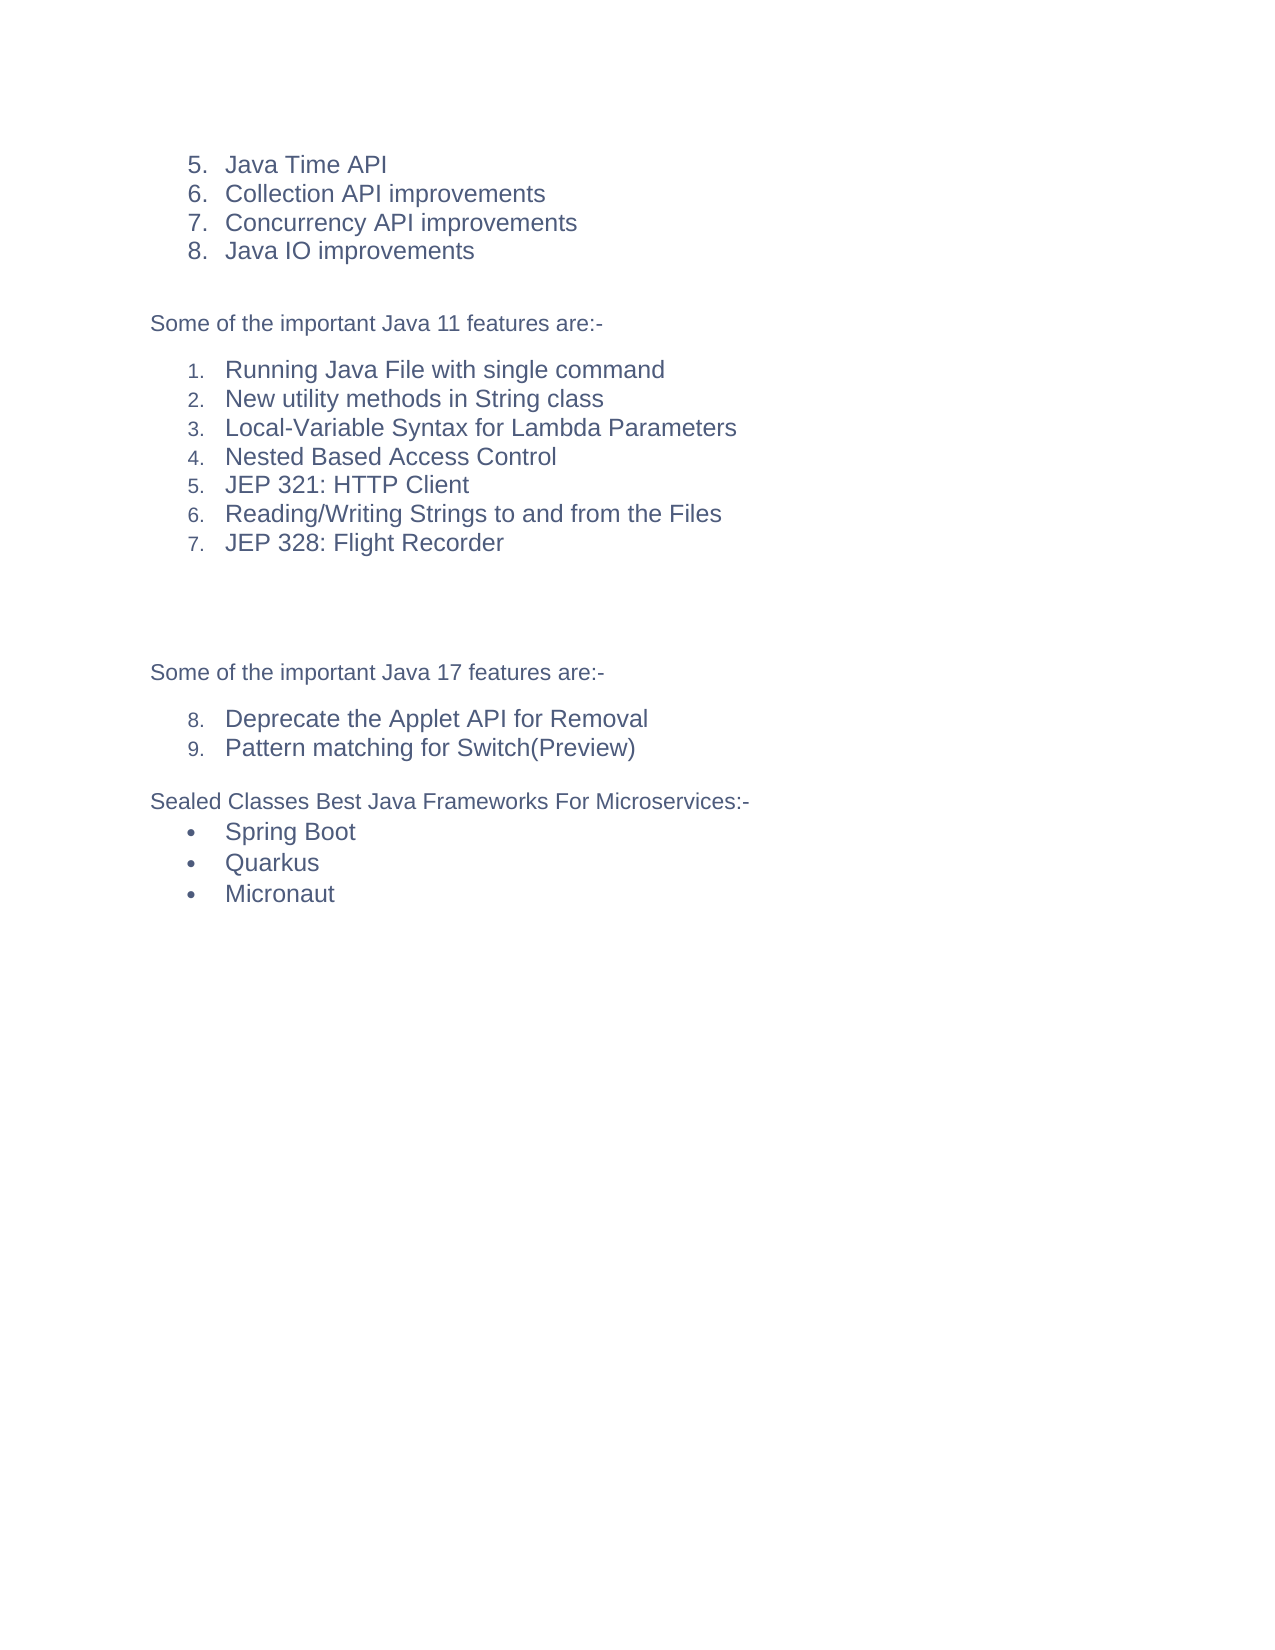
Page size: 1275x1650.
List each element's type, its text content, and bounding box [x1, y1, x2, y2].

subtitle Sealed Classes Best Java Frameworks For Microservices:- [150, 788, 1125, 814]
list Pattern matching for Switch(Preview) [187, 733, 1125, 762]
subtitle Quarkus [187, 847, 1125, 876]
subtitle Spring Boot [187, 816, 1125, 845]
list New utility methods in String class [187, 384, 1125, 413]
list Local-Variable Syntax for Lambda Parameters [187, 413, 1125, 441]
list JEP 321: HTTP Client [187, 470, 1125, 499]
subtitle Micronaut [187, 878, 1125, 907]
list Java IO improvements [187, 236, 1125, 265]
list Collection API improvements [187, 179, 1125, 207]
list Nested Based Access Control [187, 441, 1125, 470]
text Some of the important Java 11 features are:- [150, 310, 1125, 336]
list JEP 328: Flight Recorder [187, 528, 1125, 556]
list Concurrency API improvements [187, 207, 1125, 236]
text Some of the important Java 17 features are:- [150, 659, 1125, 685]
list Reading/Writing Strings to and from the Files [187, 499, 1125, 528]
list Java Time API [187, 150, 1125, 179]
list Deprecate the Applet API for Removal [187, 704, 1125, 733]
list Running Java File with single command [187, 355, 1125, 384]
